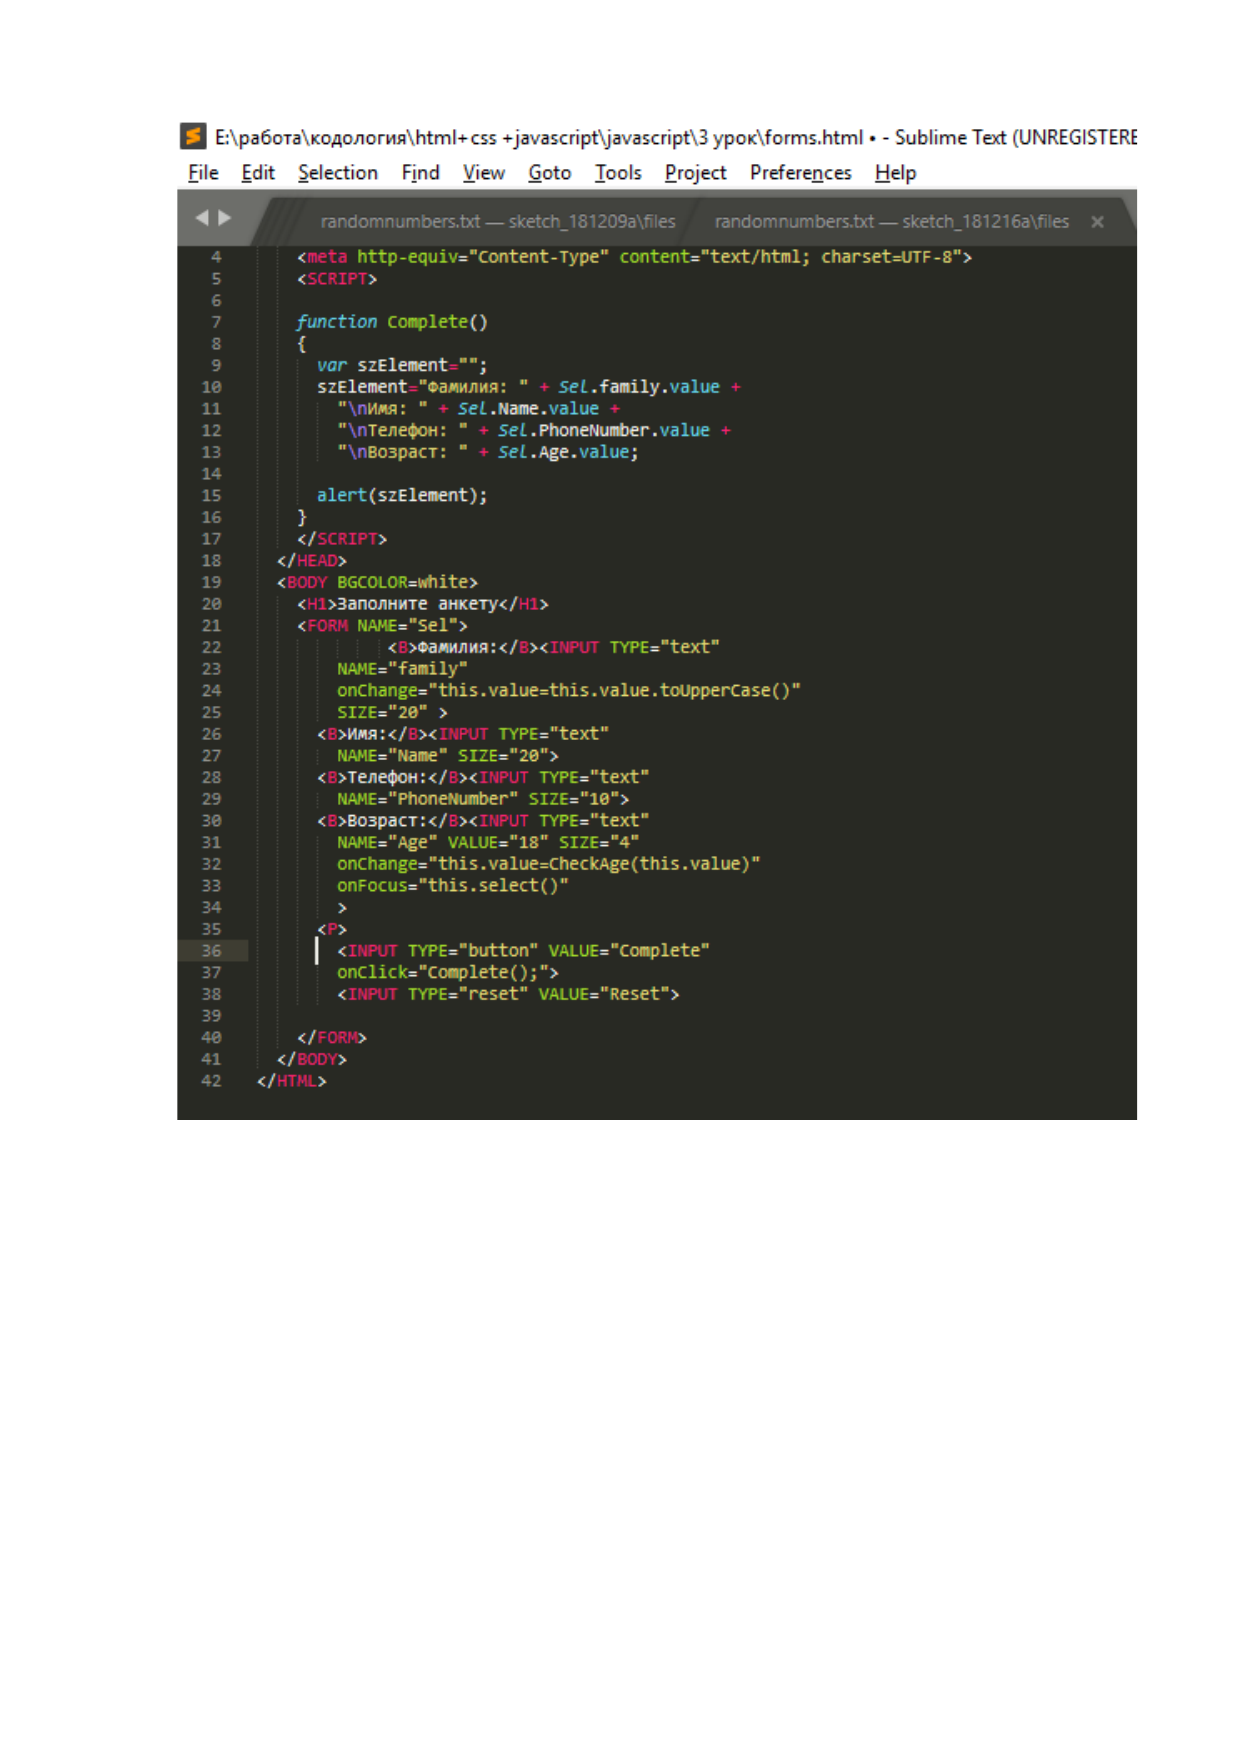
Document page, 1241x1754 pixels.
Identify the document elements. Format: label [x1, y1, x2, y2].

picture [177, 118, 1138, 1120]
